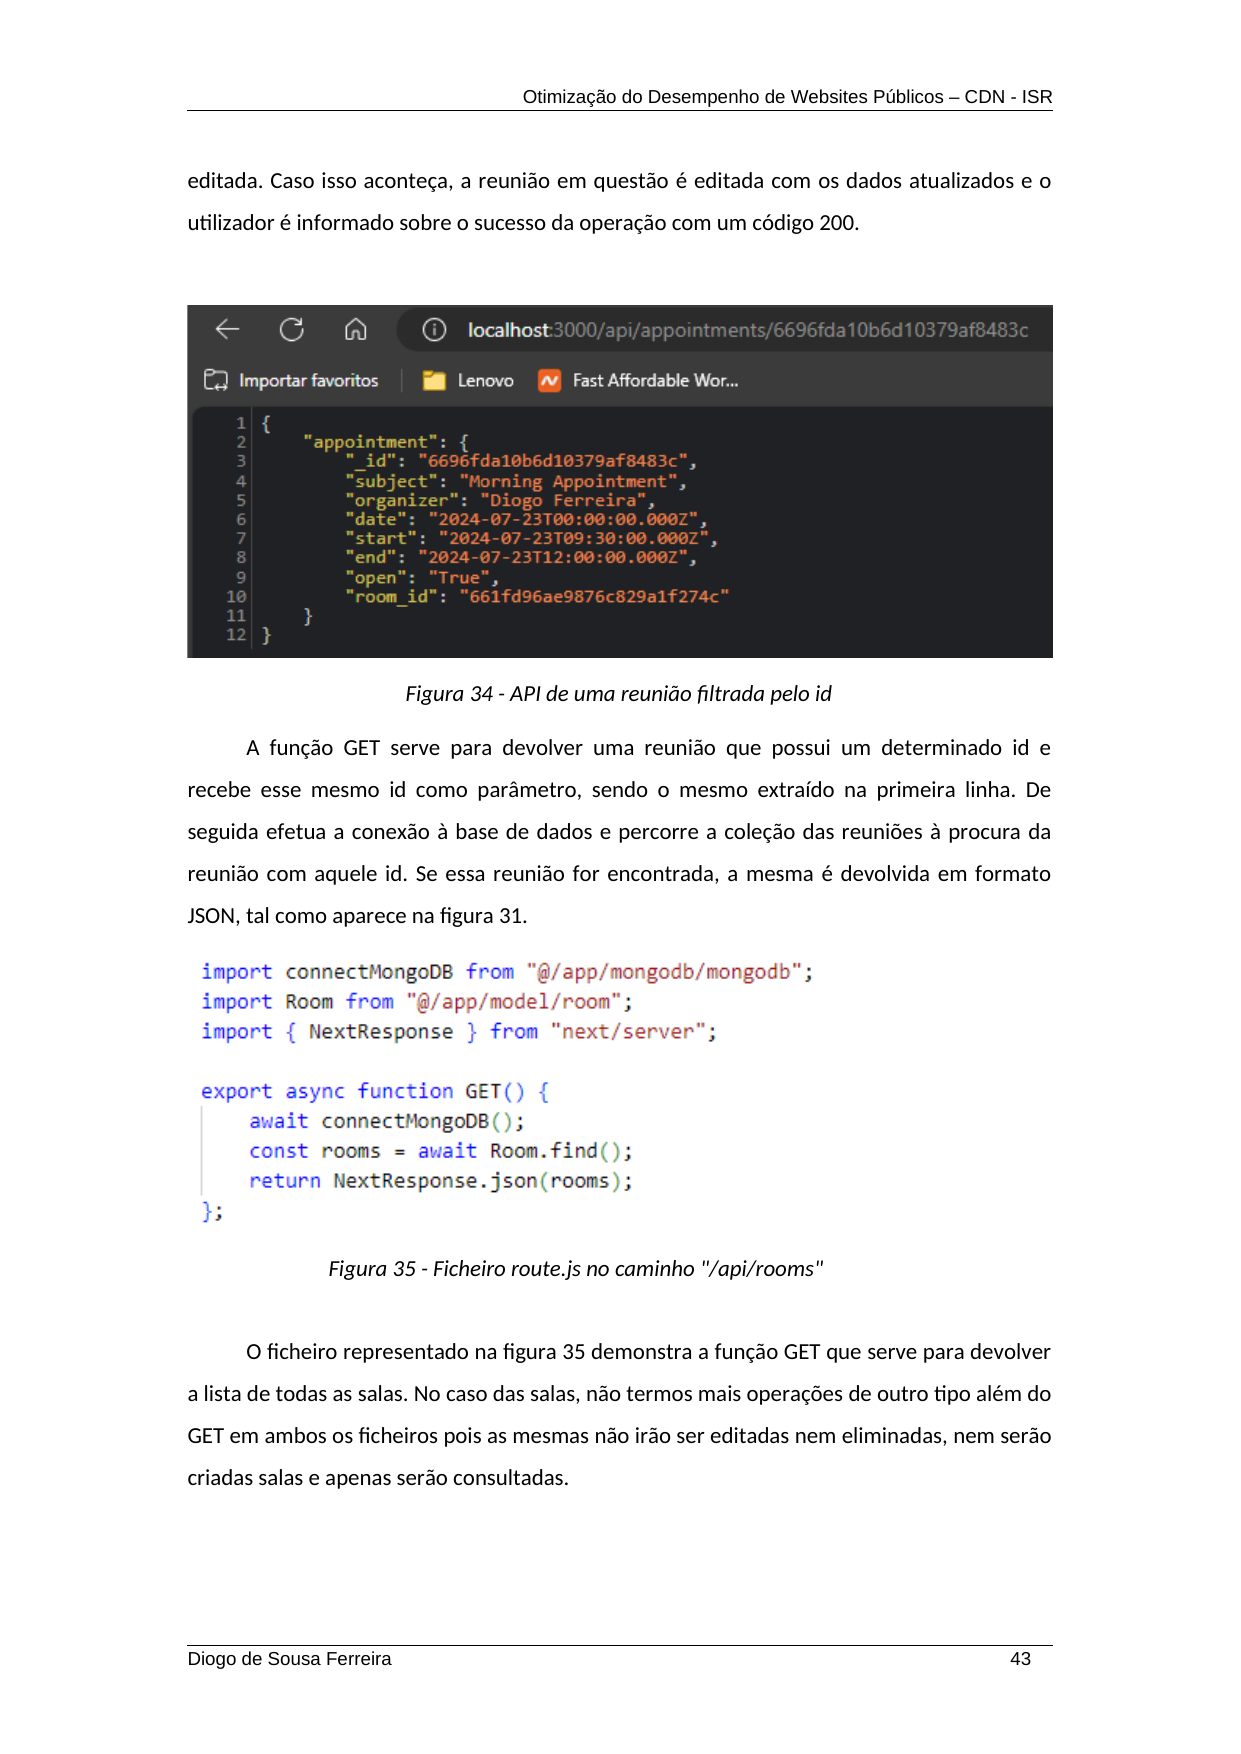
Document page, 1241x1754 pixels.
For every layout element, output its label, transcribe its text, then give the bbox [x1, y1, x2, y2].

picture [187, 305, 1053, 658]
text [187, 167, 1053, 237]
text O ficheiro representado na figura 35 demonstra a função GET que serve para devolver a lista de todas as salas. No caso das salas, não termos mais operações de outro tipo além do GET em ambos os ficheiros pois as mesmas não irão ser editadas nem eliminadas, nem serão criadas salas e apenas serão consultadas. [187, 1337, 1053, 1491]
picture [187, 957, 836, 1224]
text A função GET serve para devolver uma reunião que possui um determinado id e recebe esse mesmo id como parâmetro, sendo o mesmo extraído na primeira linha. De seguida efetua a conexão à base de dados e percorre a coleção das reuniões à procura da reunião com aquele id. Se essa reunião for encontrada, a mesma é devolvida em formato JSON, tal como aparece na figura 31. [187, 707, 1053, 929]
